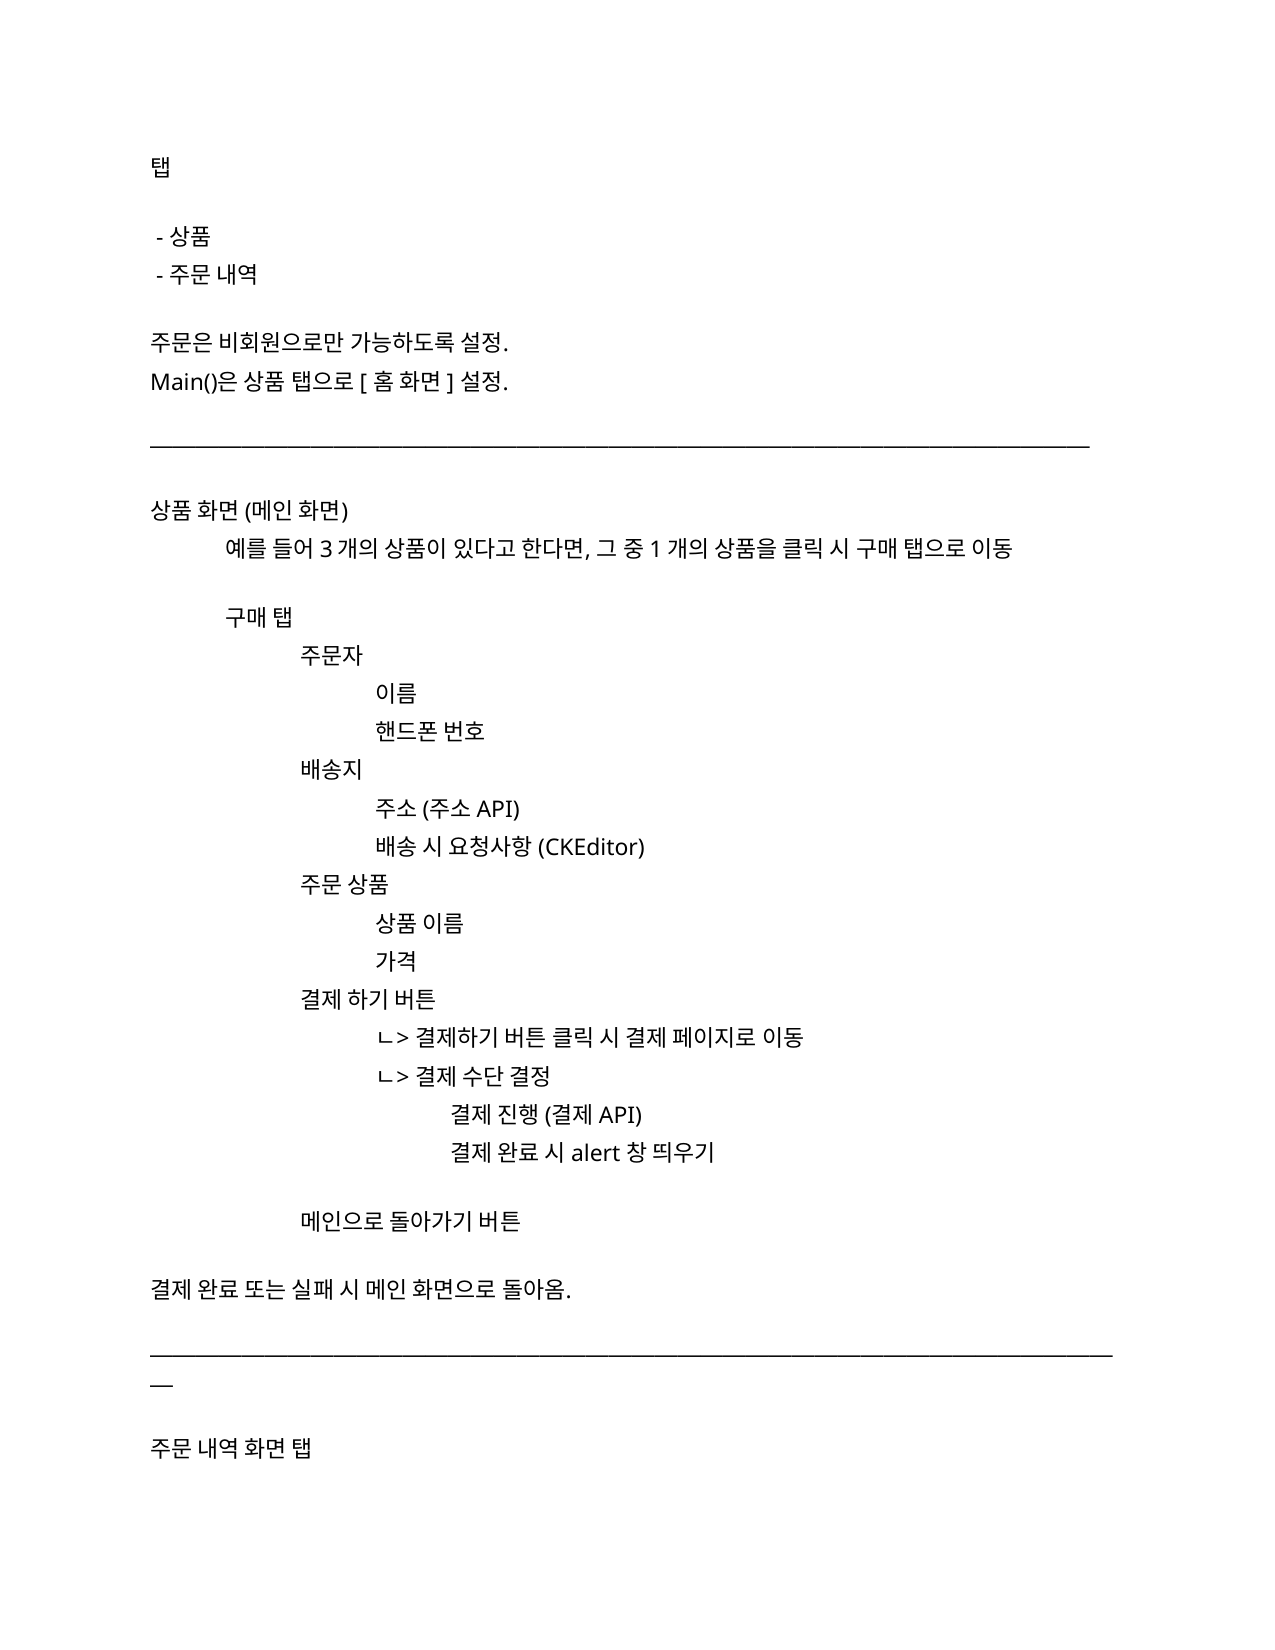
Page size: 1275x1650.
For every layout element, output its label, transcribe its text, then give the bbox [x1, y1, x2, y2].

text 결제 완료 또는 실패 시 메인 화면으로 돌아옴. [150, 1272, 1125, 1305]
text ——————————————————————————————————————————— [150, 1341, 1125, 1397]
text - 상품 [150, 218, 1125, 252]
text 핸드폰 번호 [150, 714, 1125, 747]
text 탭 [150, 150, 1125, 183]
text Main()은 상품 탭으로 [ 홈 화면 ] 설정. [150, 363, 1125, 397]
text ㄴ> 결제하기 버튼 클릭 시 결제 페이지로 이동 [150, 1020, 1125, 1053]
text - 주문 내역 [150, 257, 1125, 290]
text 구매 탭 [150, 599, 1125, 633]
text 배송 시 요청사항 (CKEditor) [150, 829, 1125, 862]
text 주문 상품 [150, 867, 1125, 900]
text 주문자 [150, 638, 1125, 671]
text 주문 내역 화면 탭 [150, 1431, 1125, 1464]
text 상품 이름 [150, 905, 1125, 939]
text 결제 완료 시 alert 창 띄우기 [150, 1135, 1125, 1168]
text 이름 [150, 676, 1125, 709]
text 가격 [150, 944, 1125, 977]
text 배송지 [150, 752, 1125, 786]
text 주문은 비회원으로만 가능하도록 설정. [150, 325, 1125, 358]
text 메인으로 돌아가기 버튼 [150, 1204, 1125, 1237]
text 결제 진행 (결제 API) [150, 1097, 1125, 1130]
text ————————————————————————————————————————— [150, 432, 1125, 458]
text 주소 (주소 API) [150, 791, 1125, 824]
text ㄴ> 결제 수단 결정 [150, 1058, 1125, 1092]
text 결제 하기 버튼 [150, 982, 1125, 1015]
text 상품 화면 (메인 화면) [150, 492, 1125, 526]
text 예를 들어 3개의 상품이 있다고 한다면, 그 중 1개의 상품을 클릭 시 구매 탭으로 이동 [150, 531, 1125, 564]
